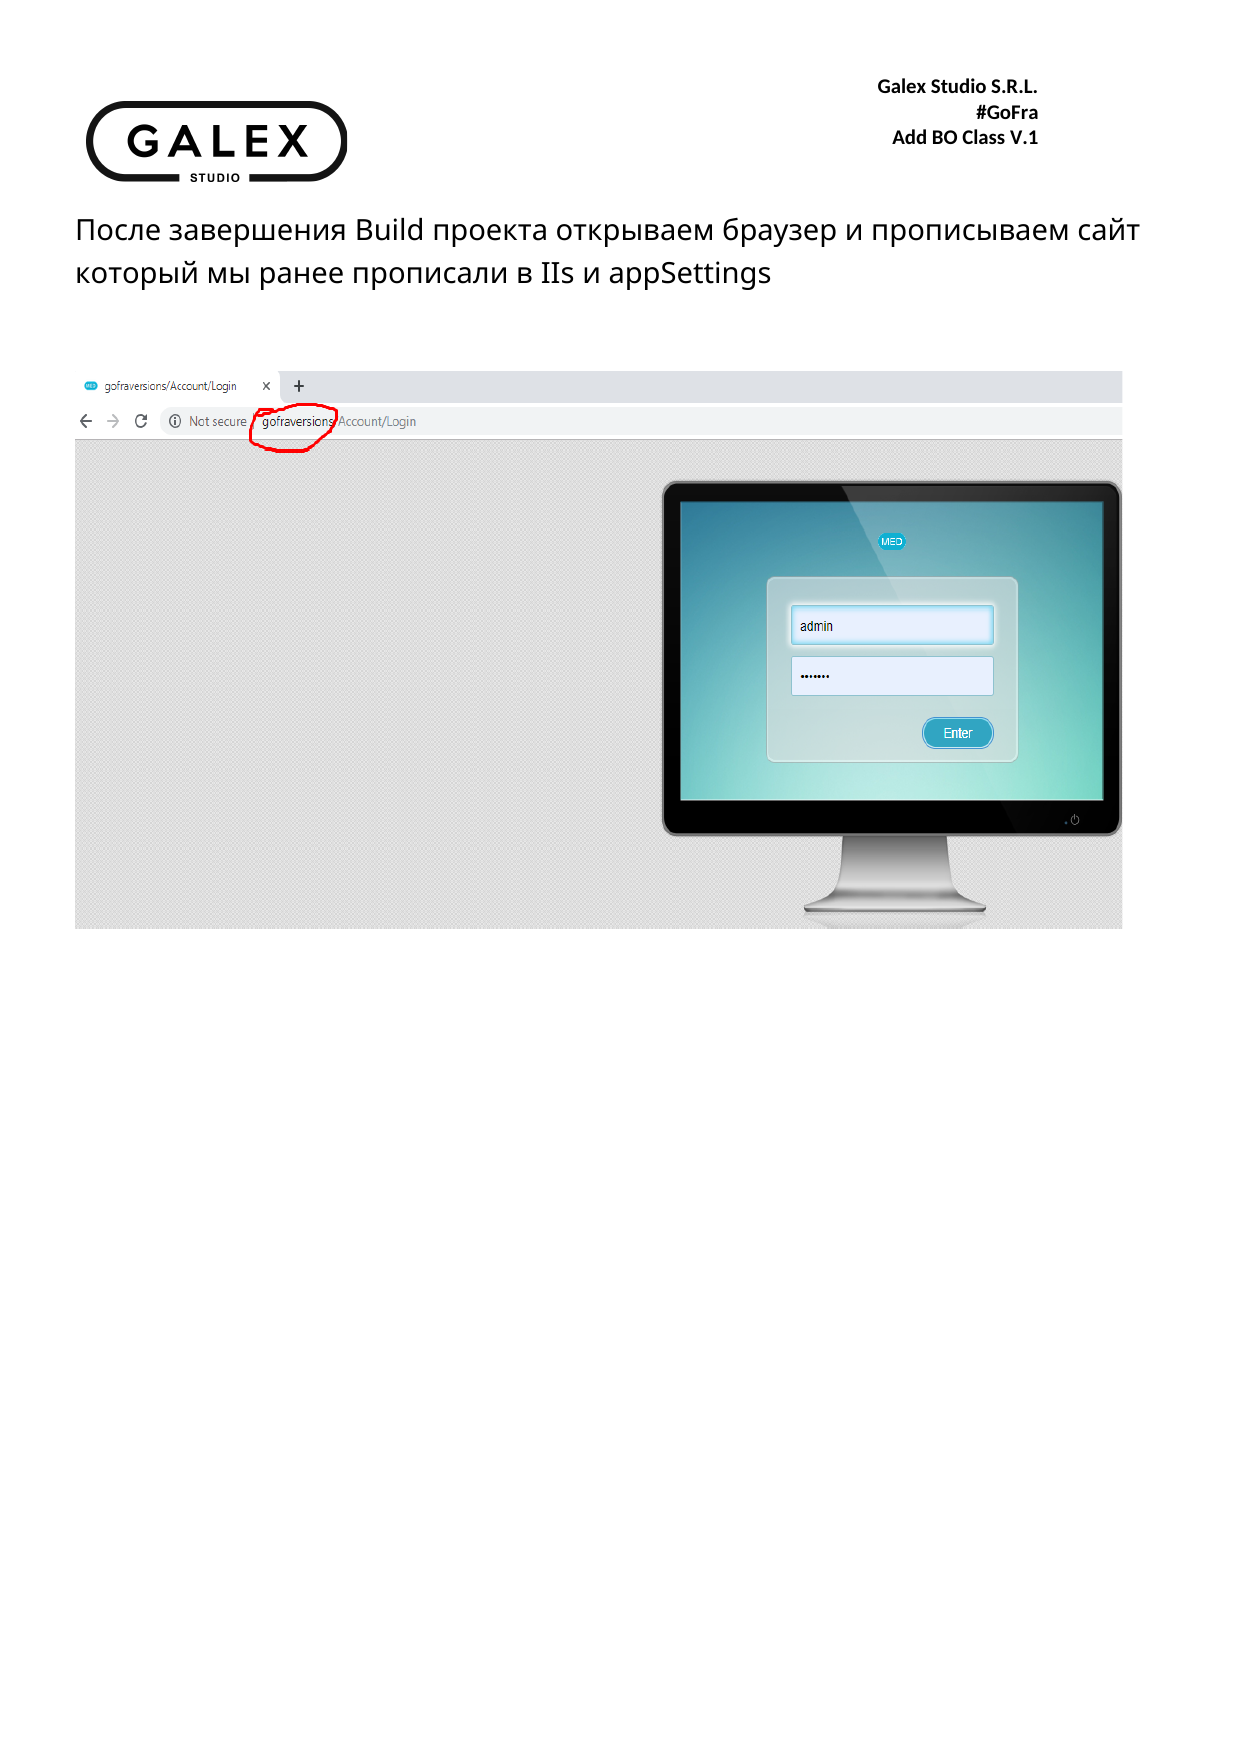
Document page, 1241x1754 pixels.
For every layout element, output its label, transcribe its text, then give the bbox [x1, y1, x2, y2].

picture [75, 371, 1123, 929]
picture [86, 101, 348, 182]
text После завершения Build проекта открываем браузер и прописываем сайт который мы ранее прописали в IIs и appSettings [75, 209, 1165, 292]
